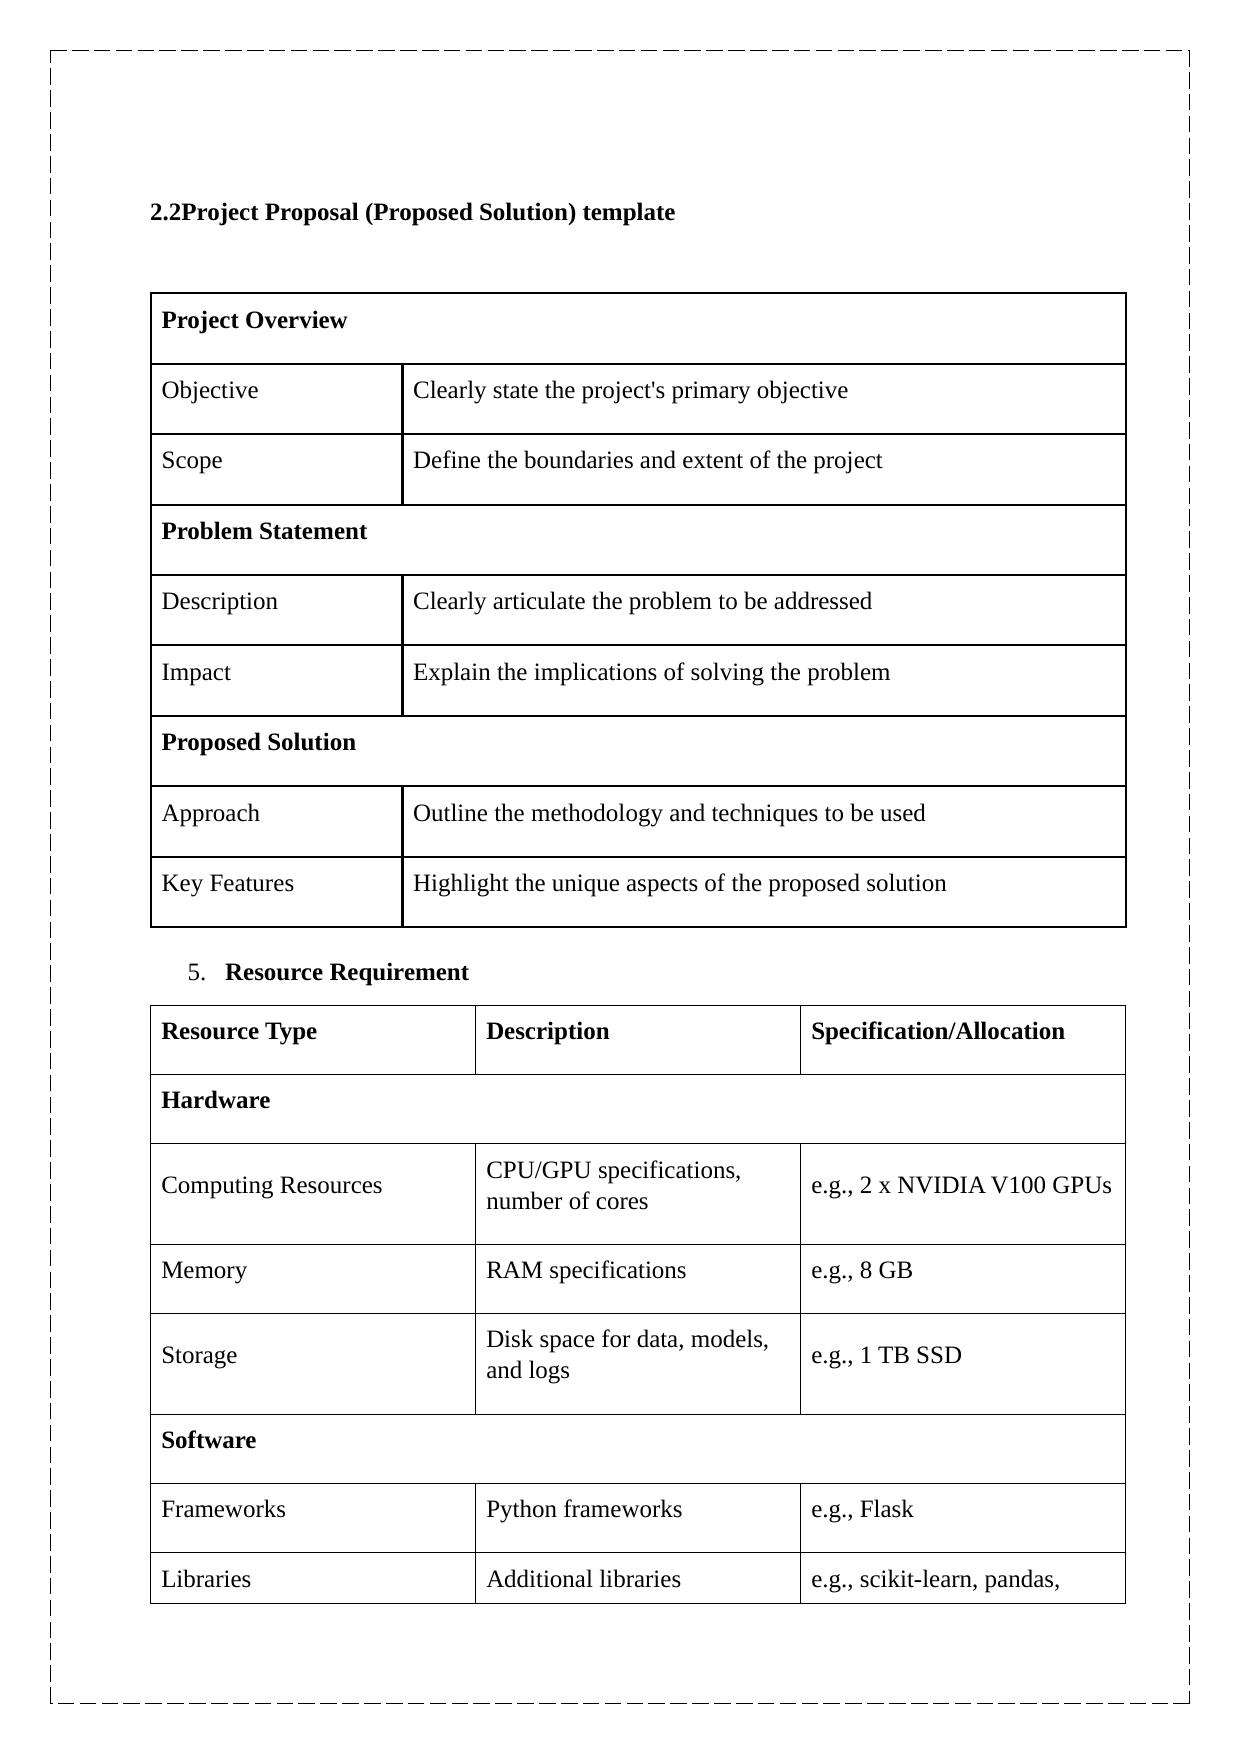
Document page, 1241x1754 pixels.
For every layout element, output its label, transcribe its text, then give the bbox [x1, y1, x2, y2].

table_header Resource Type [151, 1006, 475, 1074]
table_cell Clearly articulate the problem to be addressed [404, 576, 1125, 644]
table_cell Approach [152, 787, 401, 856]
table_cell RAM specifications [476, 1245, 800, 1313]
table_cell Impact [152, 646, 401, 715]
table_cell e.g., Flask [801, 1484, 1125, 1552]
list Resource Requirement [187, 957, 1090, 986]
table_cell e.g., 8 GB [801, 1245, 1125, 1313]
table_cell e.g., 2 x NVIDIA V100 GPUs [801, 1144, 1125, 1244]
table_cell Highlight the unique aspects of the proposed solution [404, 858, 1125, 926]
table_cell Define the boundaries and extent of the project [404, 435, 1125, 503]
table_cell Hardware [151, 1075, 1125, 1143]
table_cell Storage [151, 1314, 475, 1413]
text 2.2Project Proposal (Proposed Solution) template [150, 197, 1090, 226]
table_cell Disk space for data, models, and logs [476, 1314, 800, 1413]
table_cell Proposed Solution [152, 717, 1125, 785]
table_cell Description [152, 576, 401, 644]
table_cell Software [151, 1415, 1125, 1483]
table_header Description [476, 1006, 800, 1074]
table_cell Frameworks [151, 1484, 475, 1552]
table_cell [476, 1553, 800, 1603]
table_cell Objective [152, 365, 401, 433]
table_cell e.g., 1 TB SSD [801, 1314, 1125, 1413]
table_cell Key Features [152, 858, 401, 926]
table_cell Python frameworks [476, 1484, 800, 1552]
table_cell Clearly state the project's primary objective [404, 365, 1125, 433]
table_header Specification/Allocation [801, 1006, 1125, 1074]
table_cell Libraries [151, 1553, 475, 1603]
table_header Project Overview [152, 294, 1125, 363]
table_cell Memory [151, 1245, 475, 1313]
table_cell Scope [152, 435, 401, 503]
table_cell Problem Statement [152, 506, 1125, 574]
table_cell Explain the implications of solving the problem [404, 646, 1125, 715]
table_cell Computing Resources [151, 1144, 475, 1244]
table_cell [801, 1553, 1125, 1603]
table_cell Outline the methodology and techniques to be used [404, 787, 1125, 856]
table_cell CPU/GPU specifications, number of cores [476, 1144, 800, 1244]
